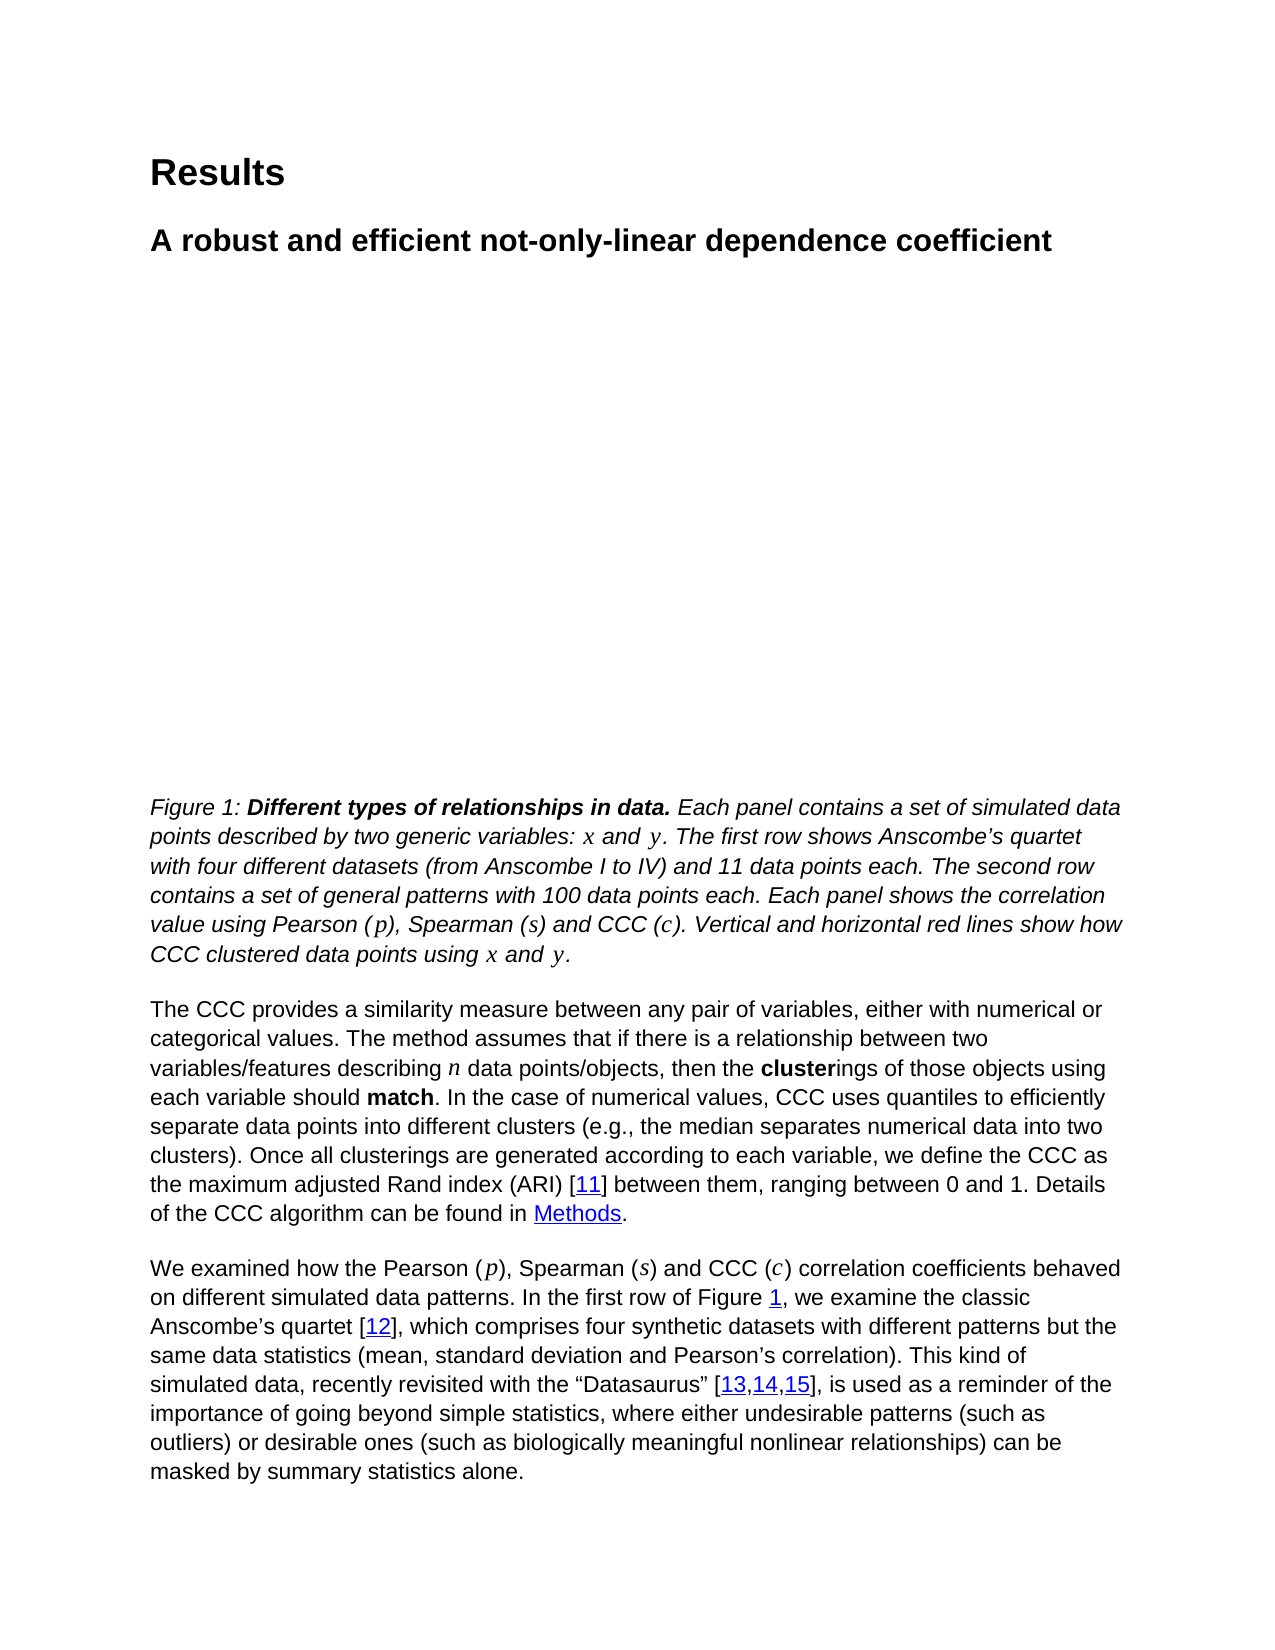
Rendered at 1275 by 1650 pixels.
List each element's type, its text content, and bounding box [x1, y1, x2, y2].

subtitle A robust and efficient not-only-linear dependence coefficient [150, 222, 1125, 258]
text The CCC provides a similarity measure between any pair of variables, either with numerical or categorical values. The method assumes that if there is a relationship between two variables/features describing data points/objects, then the clusterings of those objects using each variable should match. In the case of numerical values, CCC uses quantiles to efficiently separate data points into different clusters (e.g., the median separates numerical data into two clusters). Once all clusterings are generated according to each variable, we define the CCC as the maximum adjusted Rand index (ARI) [11] between them, ranging between 0 and 1. Details of the CCC algorithm can be found in Methods. [150, 996, 1125, 1226]
text Figure 1: Different types of relationships in data. Each panel contains a set of simulated data points described by two generic variables: and . The first row shows Anscombe’s quartet with four different datasets (from Anscombe I to IV) and 11 data points each. The second row contains a set of general patterns with 100 data points each. Each panel shows the correlation value using Pearson (), Spearman () and CCC (). Vertical and horizontal red lines show how CCC clustered data points using and . [150, 793, 1125, 968]
subtitle Results [150, 150, 1125, 193]
text We examined how the Pearson (), Spearman () and CCC () correlation coefficients behaved on different simulated data patterns. In the first row of Figure 1, we examine the classic Anscombe’s quartet [12], which comprises four synthetic datasets with different patterns but the same data statistics (mean, standard deviation and Pearson’s correlation). This kind of simulated data, recently revisited with the “Datasaurus” [13,14,15], is used as a reminder of the importance of going beyond simple statistics, where either undesirable patterns (such as outliers) or desirable ones (such as biologically meaningful nonlinear relationships) can be masked by summary statistics alone. [150, 1254, 1125, 1484]
